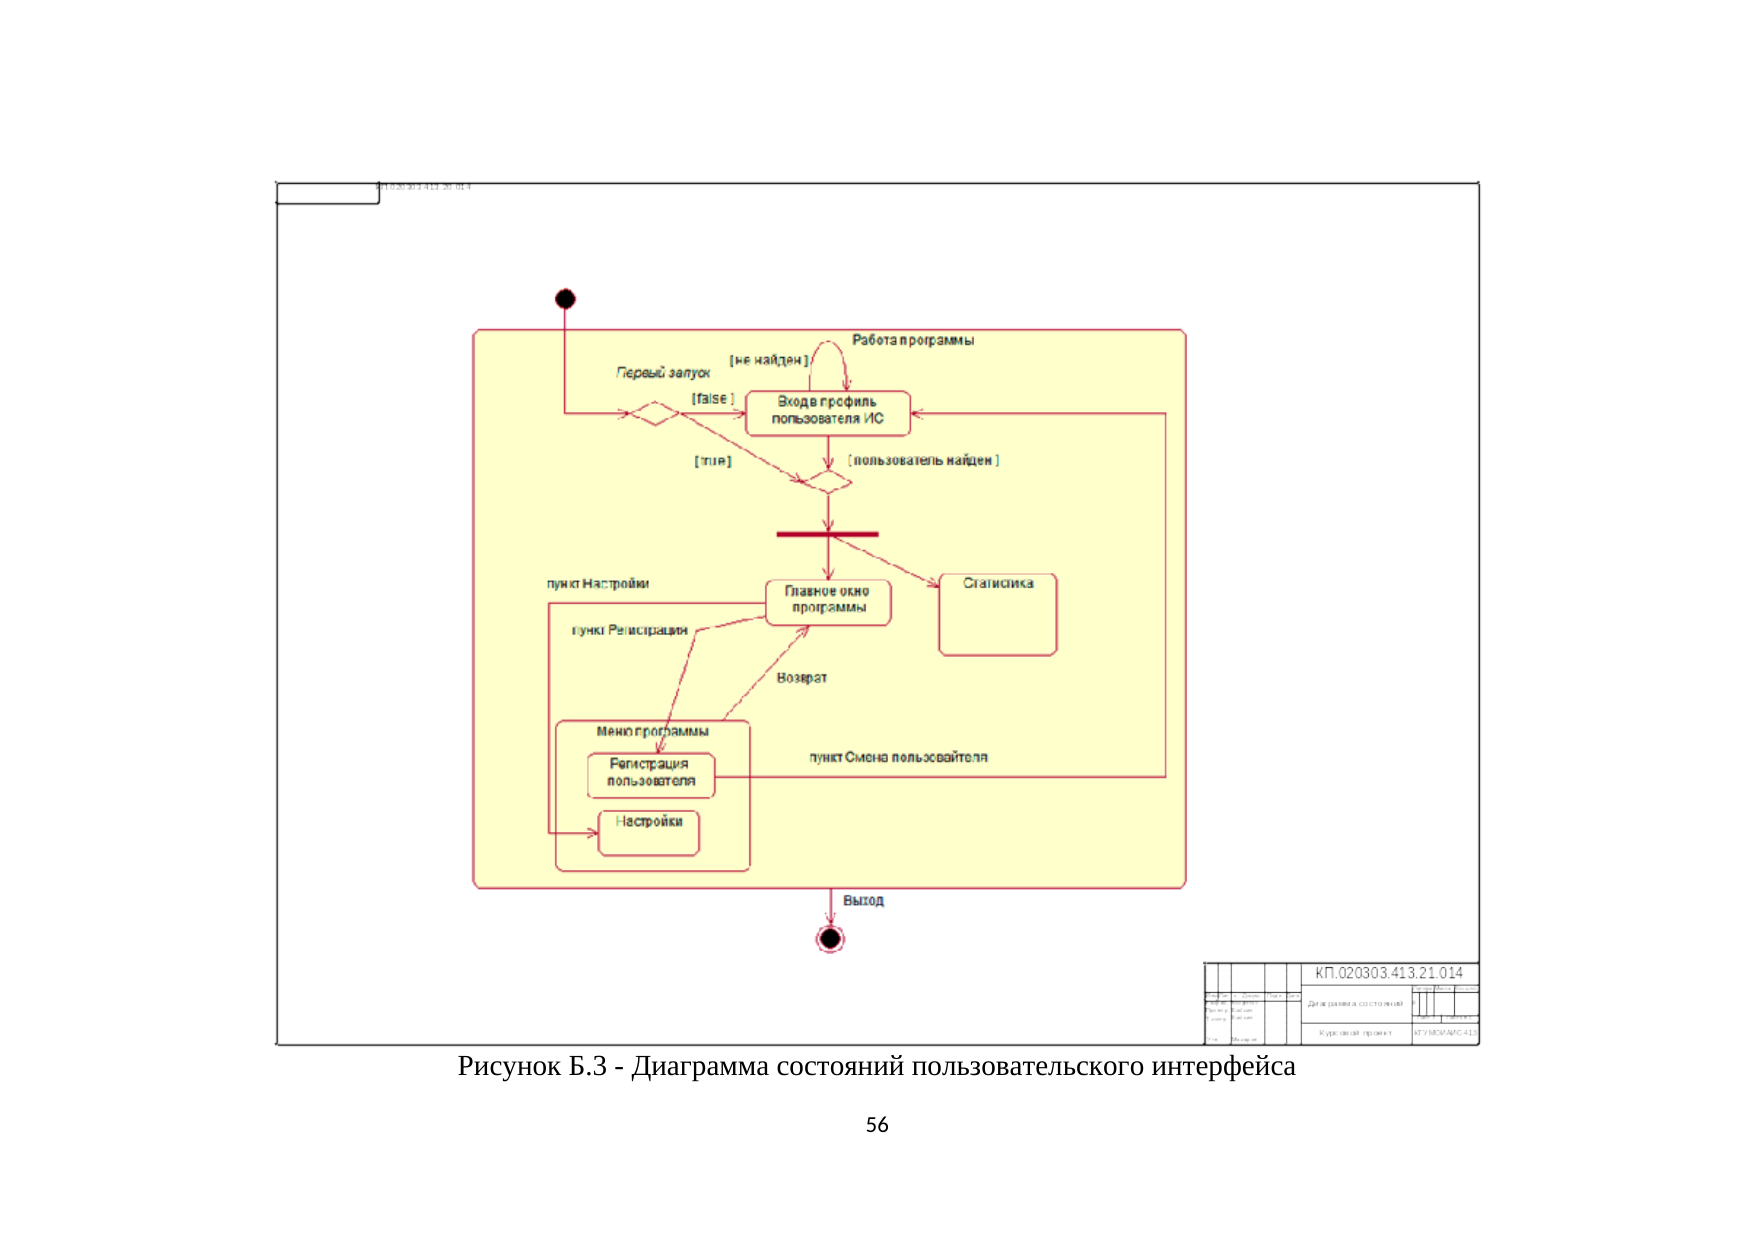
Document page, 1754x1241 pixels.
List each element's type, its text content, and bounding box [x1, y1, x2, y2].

text Рисунок Б.3 - Диаграмма состояний пользовательского интерфейса [118, 1048, 1636, 1082]
